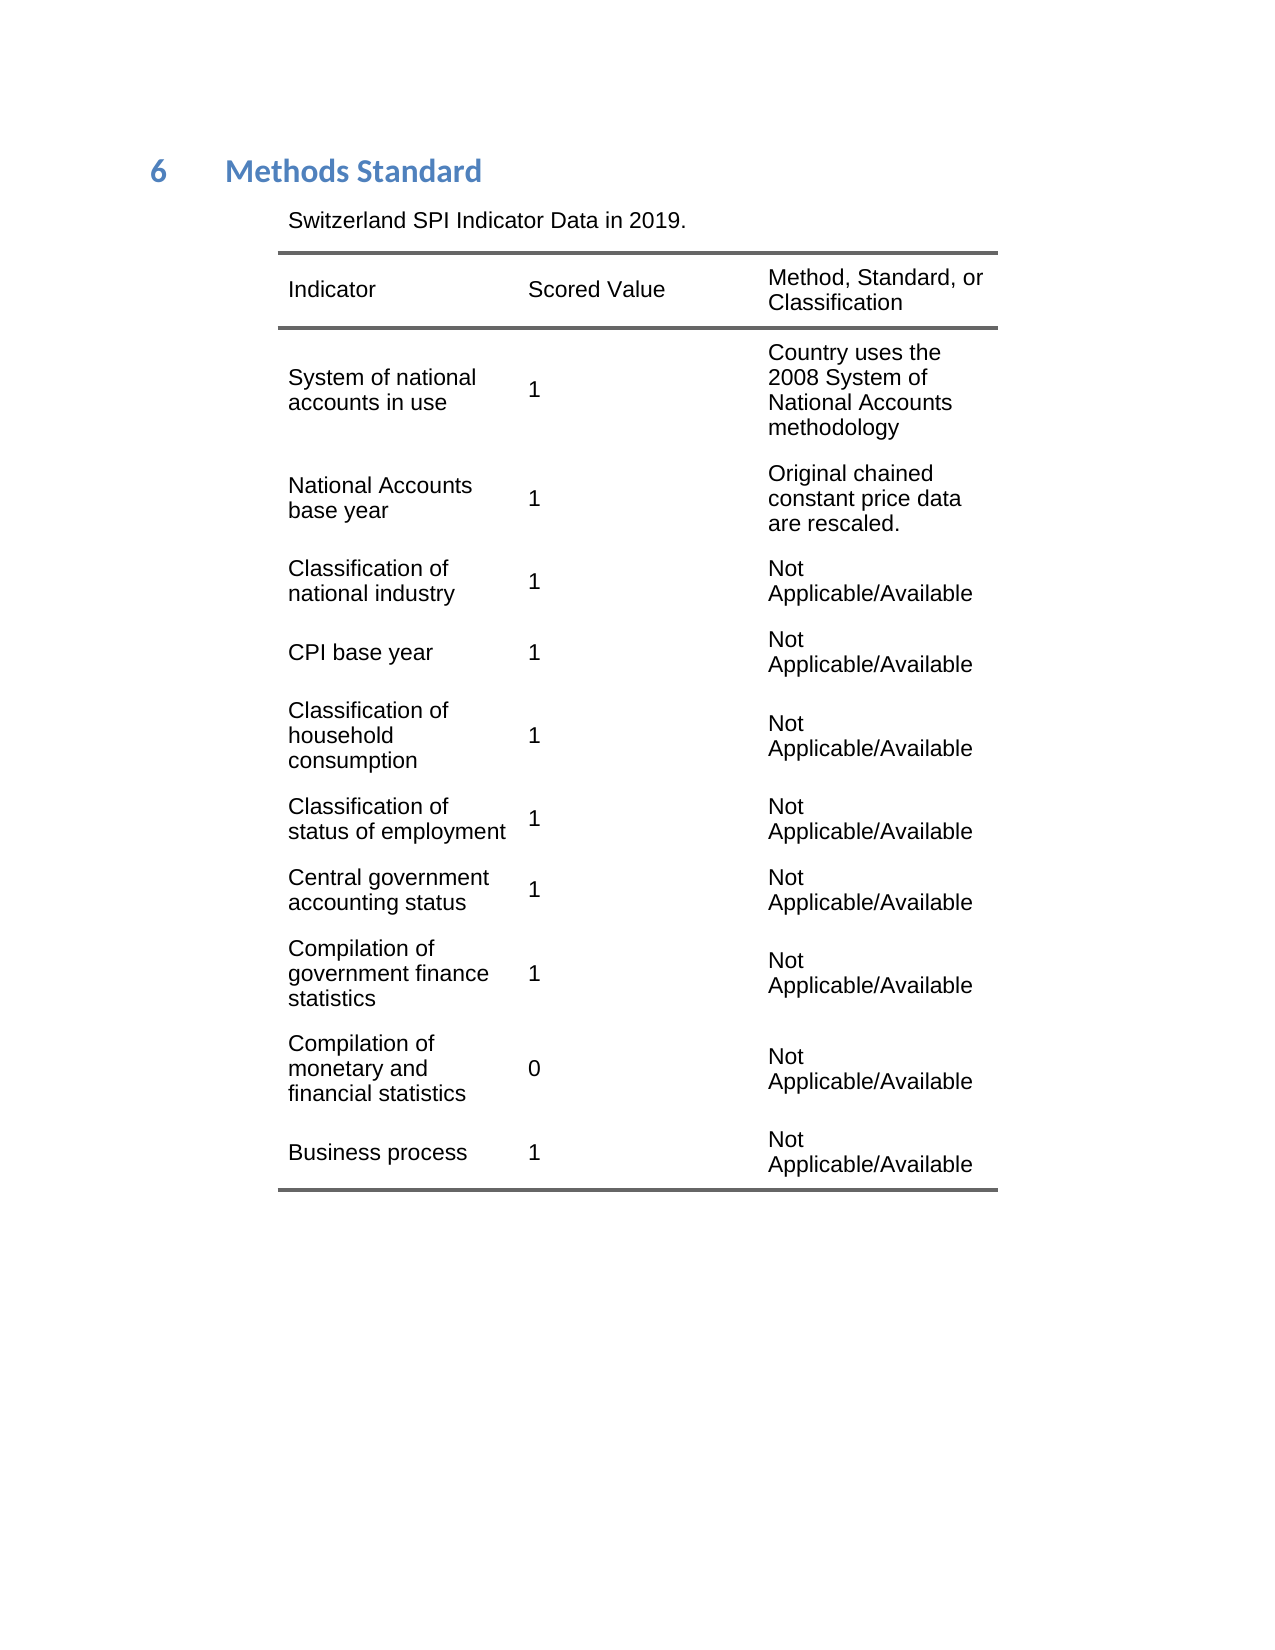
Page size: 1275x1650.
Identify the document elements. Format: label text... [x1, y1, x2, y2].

table_cell Not Applicable/Available [758, 688, 997, 784]
table_cell Classification of national industry [278, 546, 517, 617]
table_cell Business process [278, 1117, 517, 1188]
table_cell Not Applicable/Available [758, 1117, 997, 1188]
table_cell Not Applicable/Available [758, 617, 997, 688]
table_cell Compilation of monetary and financial statistics [278, 1021, 517, 1117]
table_cell CPI base year [278, 617, 517, 688]
table_cell Not Applicable/Available [758, 926, 997, 1021]
table_cell Not Applicable/Available [758, 546, 997, 617]
table_cell Compilation of government finance statistics [278, 926, 517, 1021]
table_cell 1 [518, 688, 757, 784]
table_cell Indicator [278, 255, 517, 326]
table_cell 1 [518, 1117, 757, 1188]
table_cell Not Applicable/Available [758, 784, 997, 855]
table_cell System of national accounts in use [278, 330, 517, 451]
table_cell 1 [518, 784, 757, 855]
table_cell Not Applicable/Available [758, 855, 997, 926]
subtitle 6 Methods Standard [150, 150, 1125, 191]
table_header Switzerland SPI Indicator Data in 2019. [278, 191, 997, 251]
table_cell National Accounts base year [278, 451, 517, 546]
table_cell Classification of household consumption [278, 688, 517, 784]
table_cell 1 [518, 617, 757, 688]
table_cell 1 [518, 330, 757, 451]
table_cell Not Applicable/Available [758, 1021, 997, 1117]
table_cell Method, Standard, or Classification [758, 255, 997, 326]
table_cell 1 [518, 926, 757, 1021]
table_cell Classification of status of employment [278, 784, 517, 855]
table_cell Original chained constant price data are rescaled. [758, 451, 997, 546]
table_cell Country uses the 2008 System of National Accounts methodology [758, 330, 997, 451]
table_cell Central government accounting status [278, 855, 517, 926]
table_cell 1 [518, 855, 757, 926]
table_cell Scored Value [518, 255, 757, 326]
table_cell 1 [518, 546, 757, 617]
table_cell 0 [518, 1021, 757, 1117]
table_cell 1 [518, 451, 757, 546]
